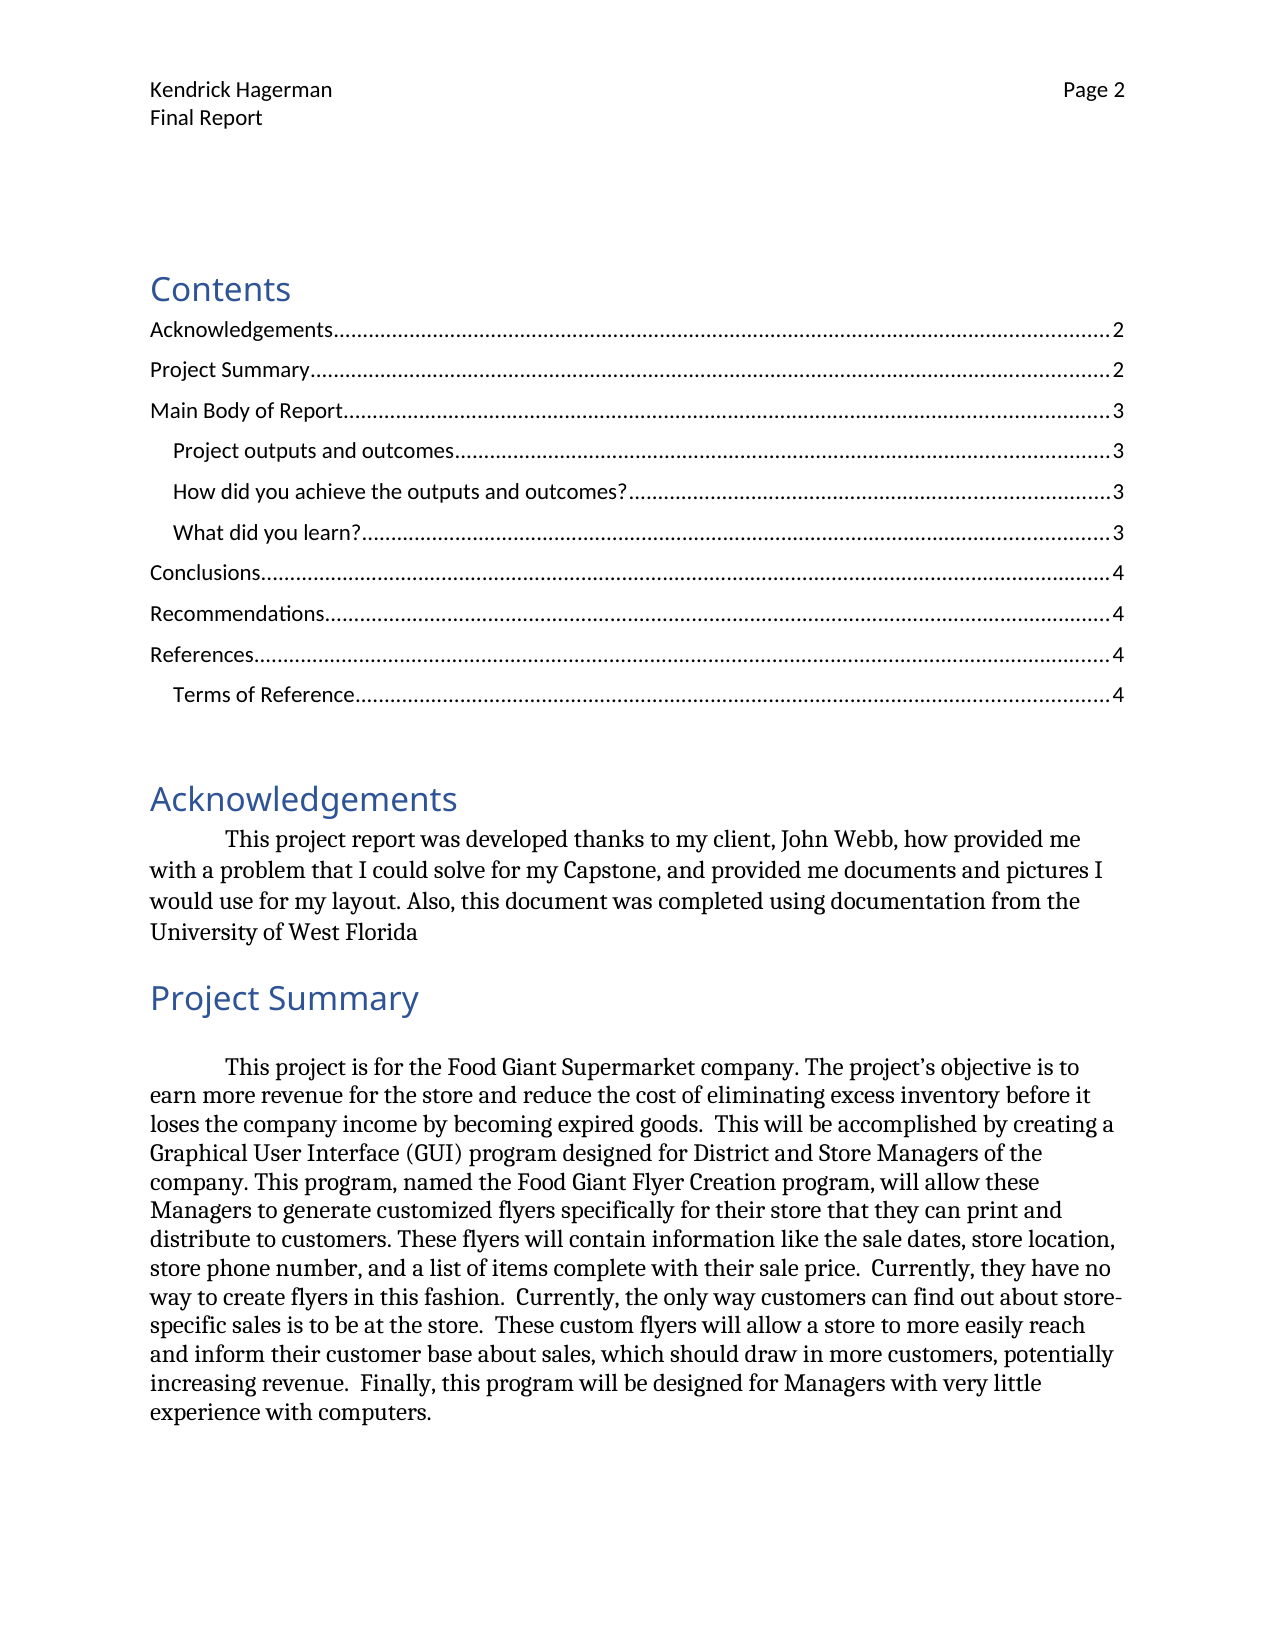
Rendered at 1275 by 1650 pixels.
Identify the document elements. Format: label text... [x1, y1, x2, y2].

text This project is for the Food Giant Supermarket company. The project’s objective is to earn more revenue for the store and reduce the cost of eliminating excess inventory before it loses the company income by becoming expired goods. This will be accomplished by creating a Graphical User Interface (GUI) program designed for District and Store Managers of the company. This program, named the Food Giant Flyer Creation program, will allow these Managers to generate customized flyers specifically for their store that they can print and distribute to customers. These flyers will contain information like the sale dates, store location, store phone number, and a list of items complete with their sale price. Currently, they have no way to create flyers in this fashion. Currently, the only way customers can find out about store-specific sales is to be at the store. These custom flyers will allow a store to more easily reach and inform their customer base about sales, which should draw in more customers, potentially increasing revenue. Finally, this program will be designed for Managers with very little experience with computers. [150, 1052, 1125, 1426]
subtitle Acknowledgements [150, 776, 1125, 822]
subtitle Project Summary [150, 974, 1125, 1020]
text This project report was developed thanks to my client, John Webb, how provided me with a problem that I could solve for my Capstone, and provided me documents and pictures I would use for my layout. Also, this document was completed using documentation from the University of West Florida [150, 825, 1125, 947]
